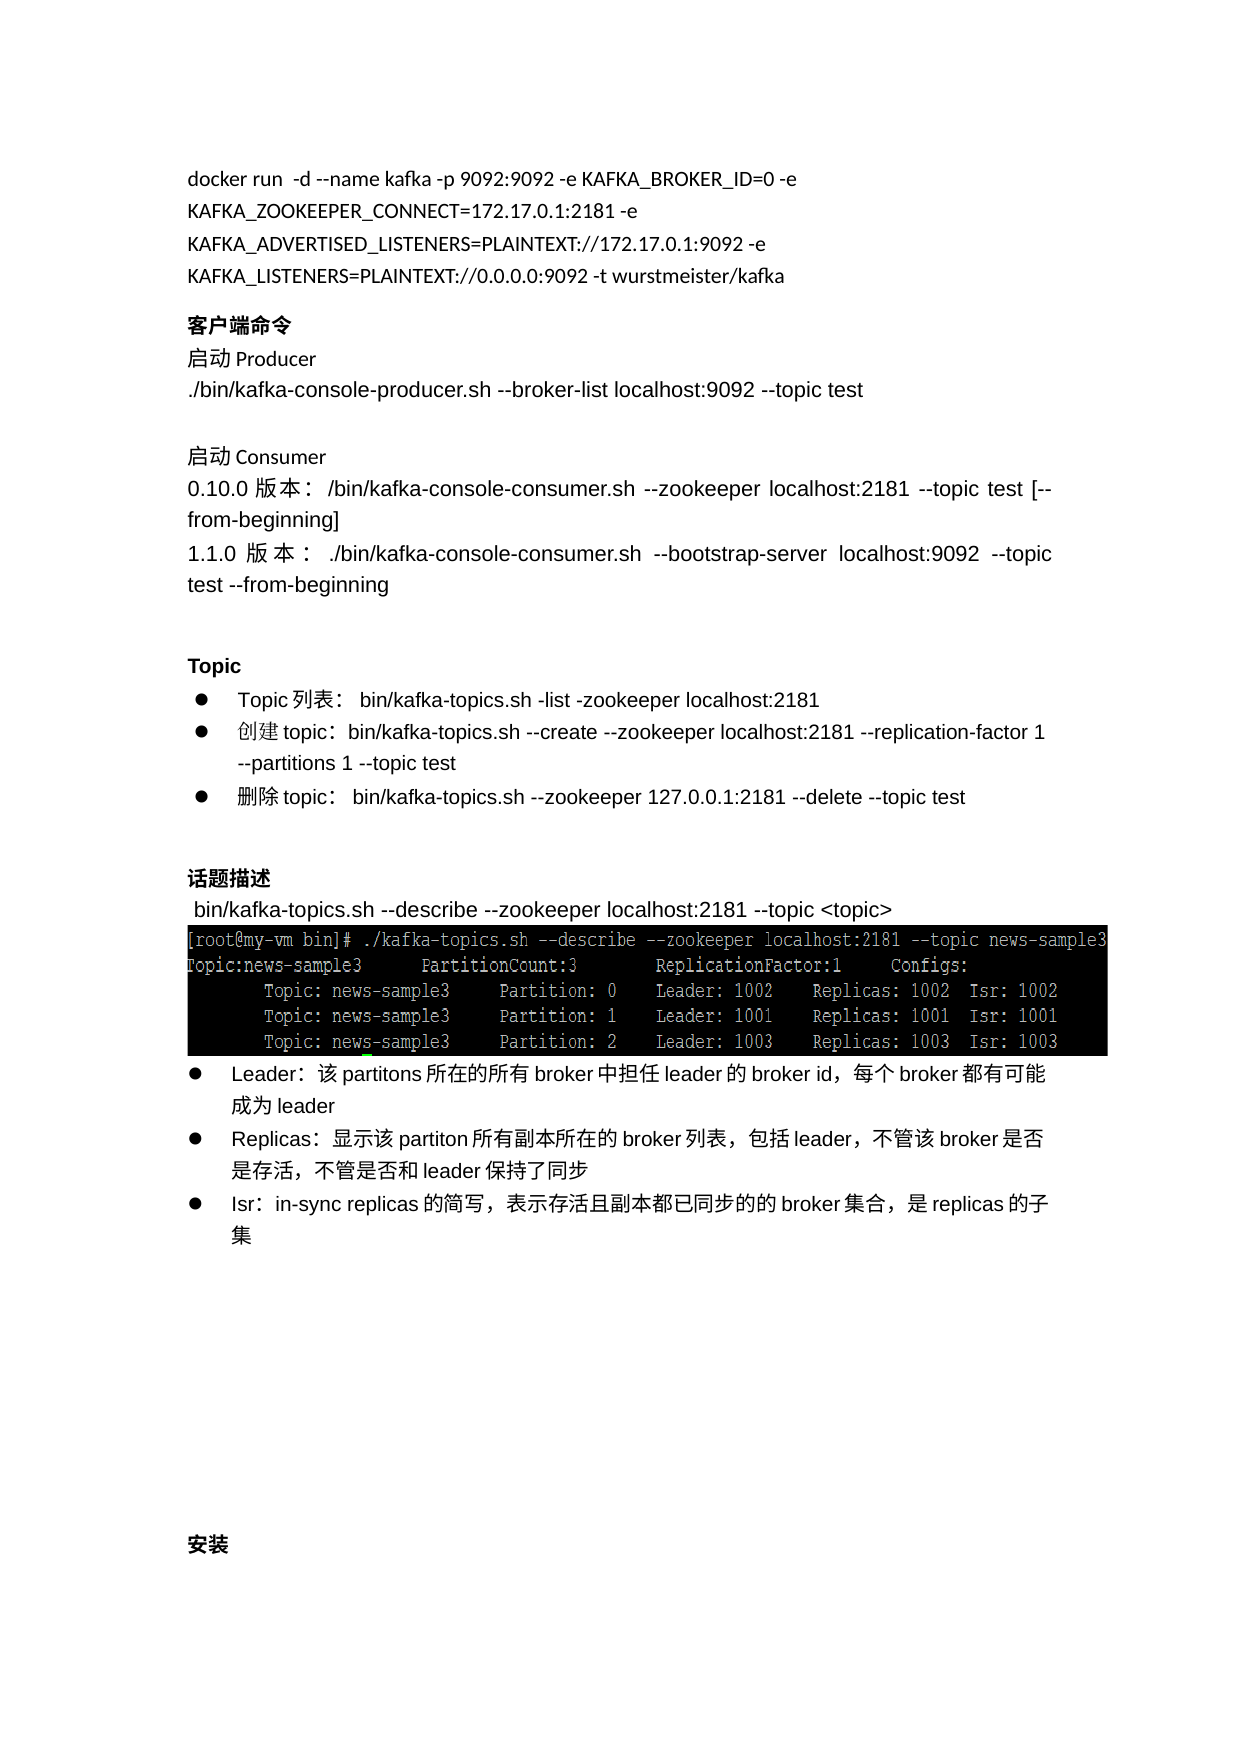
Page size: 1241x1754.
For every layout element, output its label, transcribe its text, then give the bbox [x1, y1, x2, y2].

text bin/kafka-topics.sh --describe --zookeeper localhost:2181 --topic <topic> [193, 893, 1053, 925]
list 删除topic： bin/kafka-topics.sh --zookeeper 127.0.0.1:2181 --delete --topic test [193, 779, 1053, 812]
list Replicas：显示该partiton所有副本所在的broker列表，包括leader，不管该broker是否是存活，不管是否和leader保持了同步 [187, 1121, 1053, 1186]
text 0.10.0版本：/bin/kafka-console-consumer.sh --zookeeper localhost:2181 --topic test [--from-beginning] [187, 471, 1053, 536]
text 话题描述 [187, 861, 1053, 893]
text 启动Consumer [187, 438, 1053, 471]
subtitle 安装 [187, 1527, 1053, 1559]
text 客户端命令 [187, 308, 1053, 341]
text 启动Producer [187, 341, 1053, 373]
text docker run -d --name kafka -p 9092:9092 -e KAFKA_BROKER_ID=0 -e KAFKA_ZOOKEEPER_CONNECT=172.17.0.1:2181 -e KAFKA_ADVERTISED_LISTENERS=PLAINTEXT://172.17.0.1:9092 -e KAFKA_LISTENERS=PLAINTEXT://0.0.0.0:9092 -t wurstmeister/kafka [187, 162, 1053, 292]
list Topic列表： bin/kafka-topics.sh -list -zookeeper localhost:2181 [193, 682, 1053, 714]
list 创建topic：bin/kafka-topics.sh --create --zookeeper localhost:2181 --replication-factor 1 --partitions 1 --topic test [193, 714, 1053, 779]
list Isr：in-sync replicas的简写，表示存活且副本都已同步的的broker集合，是replicas的子集 [187, 1186, 1053, 1251]
list Leader：该partitons所在的所有broker中担任leader的broker id，每个broker都有可能成为leader [187, 1056, 1053, 1121]
text ./bin/kafka-console-producer.sh --broker-list localhost:9092 --topic test [187, 373, 1053, 406]
text 1.1.0版本：./bin/kafka-console-consumer.sh --bootstrap-server localhost:9092 --topic test --from-beginning [187, 536, 1053, 601]
picture [187, 925, 1108, 1056]
text Topic [187, 649, 1053, 682]
